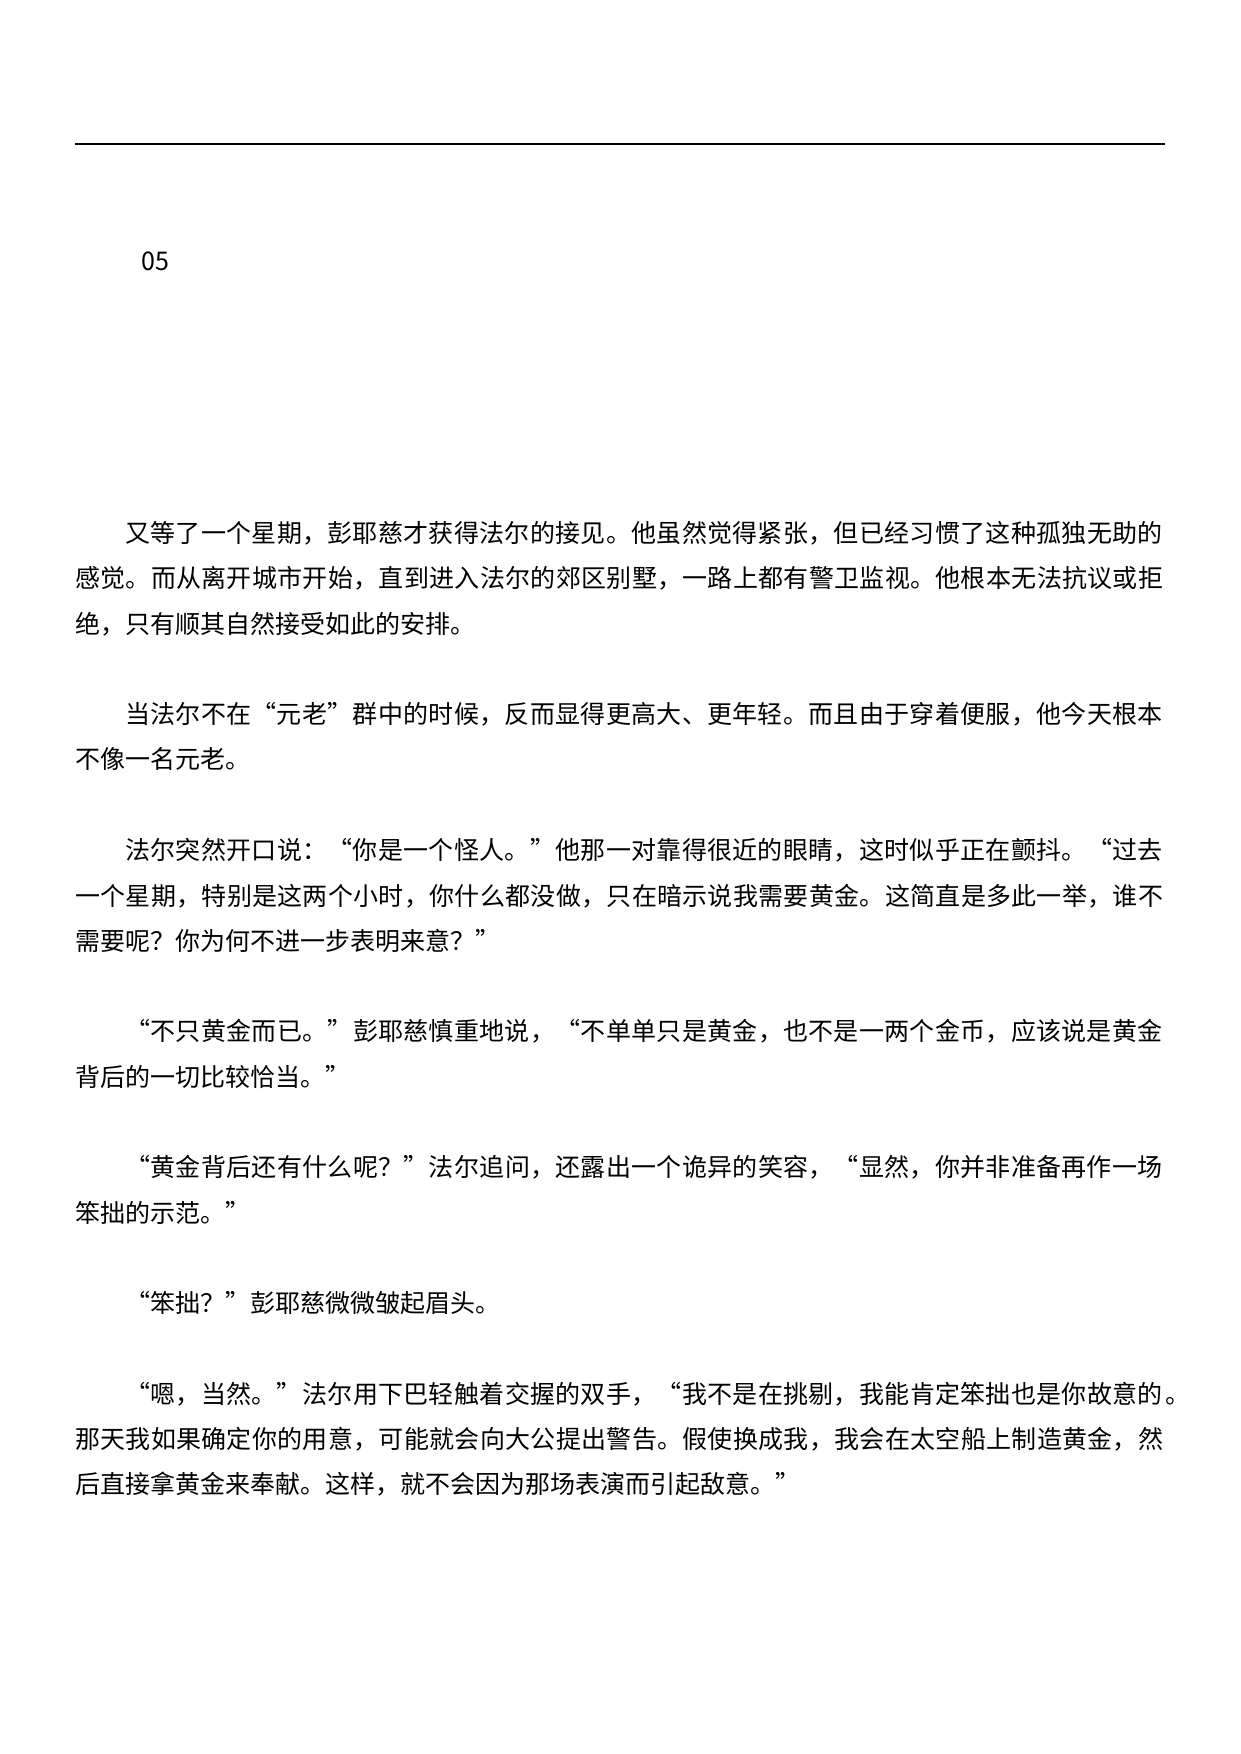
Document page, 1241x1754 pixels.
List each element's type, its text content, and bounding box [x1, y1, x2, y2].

text 法尔突然开口说：“你是一个怪人。”他那一对靠得很近的眼睛，这时似乎正在颤抖。“过去一个星期，特别是这两个小时，你什么都没做，只在暗示说我需要黄金。这简直是多此一举，谁不需要呢？你为何不进一步表明来意？” [75, 826, 1165, 962]
text 05 [75, 237, 1165, 282]
text “笨拙？”彭耶慈微微皱起眉头。 [75, 1279, 1165, 1324]
text 当法尔不在“元老”群中的时候，反而显得更高大、更年轻。而且由于穿着便服，他今天根本不像一名元老。 [75, 690, 1165, 781]
text 又等了一个星期，彭耶慈才获得法尔的接见。他虽然觉得紧张，但已经习惯了这种孤独无助的感觉。而从离开城市开始，直到进入法尔的郊区别墅，一路上都有警卫监视。他根本无法抗议或拒绝，只有顺其自然接受如此的安排。 [75, 509, 1165, 645]
text “嗯，当然。”法尔用下巴轻触着交握的双手，“我不是在挑剔，我能肯定笨拙也是你故意的。那天我如果确定你的用意，可能就会向大公提出警告。假使换成我，我会在太空船上制造黄金，然后直接拿黄金来奉献。这样，就不会因为那场表演而引起敌意。” [75, 1370, 1165, 1506]
text “黄金背后还有什么呢？”法尔追问，还露出一个诡异的笑容，“显然，你并非准备再作一场笨拙的示范。” [75, 1143, 1165, 1234]
text “不只黄金而已。”彭耶慈慎重地说，“不单单只是黄金，也不是一两个金币，应该说是黄金背后的一切比较恰当。” [75, 1007, 1165, 1098]
